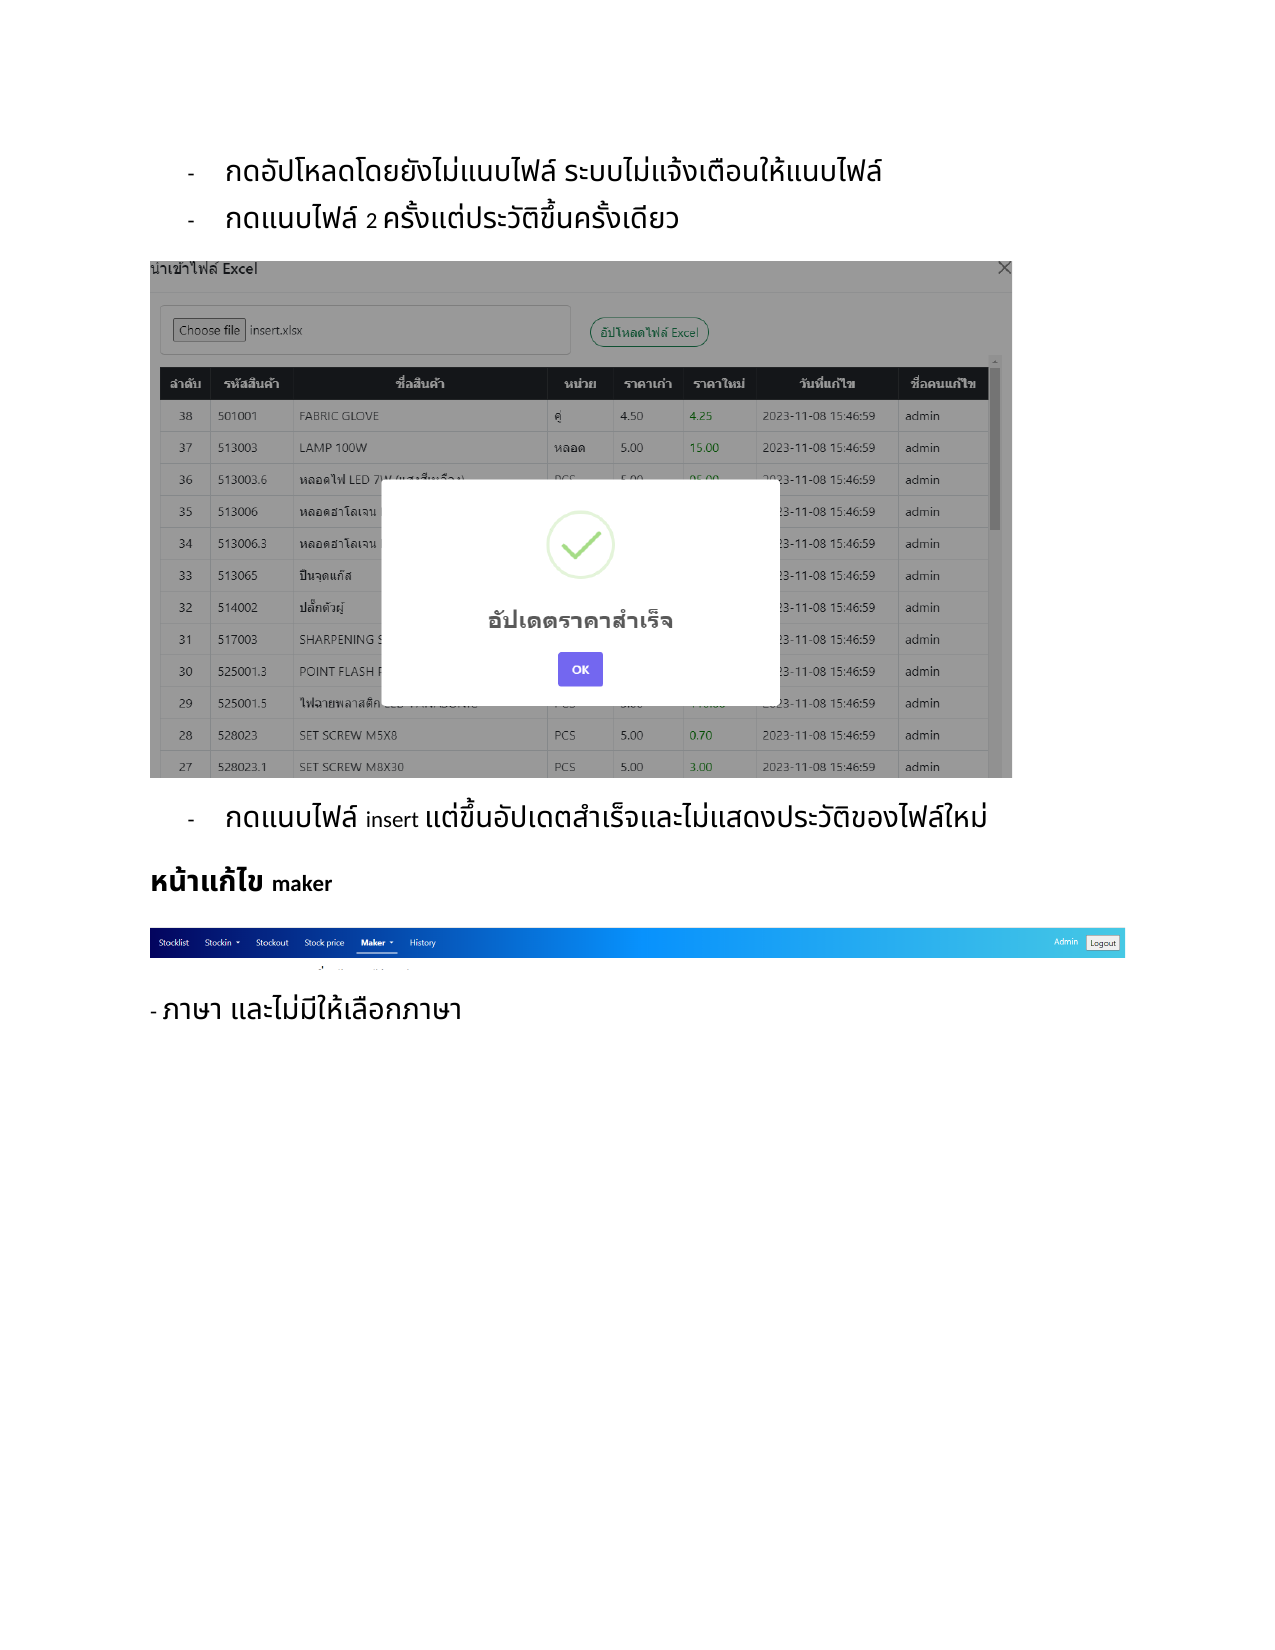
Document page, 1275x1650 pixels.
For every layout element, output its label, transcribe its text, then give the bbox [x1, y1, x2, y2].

list กดแนบไฟล์ 2 ครั้งแต่ประวัติขึ้นครั้งเดียว [187, 197, 1125, 242]
picture [150, 925, 1125, 970]
list กดอัปโหลดโดยยังไม่แนบไฟล์ ระบบไม่แจ้งเตือนให้แนบไฟล์ [187, 150, 1125, 194]
text - ภาษา และไม่มีให้เลือกภาษา [150, 988, 1125, 1033]
picture [150, 261, 1013, 778]
list กดแนบไฟล์ insert แต่ขึ้นอัปเดตสำเร็จและไม่แสดงประวัติของไฟล์ใหม่ [187, 797, 1125, 841]
text หน้าแก้ไข maker [150, 861, 1125, 905]
